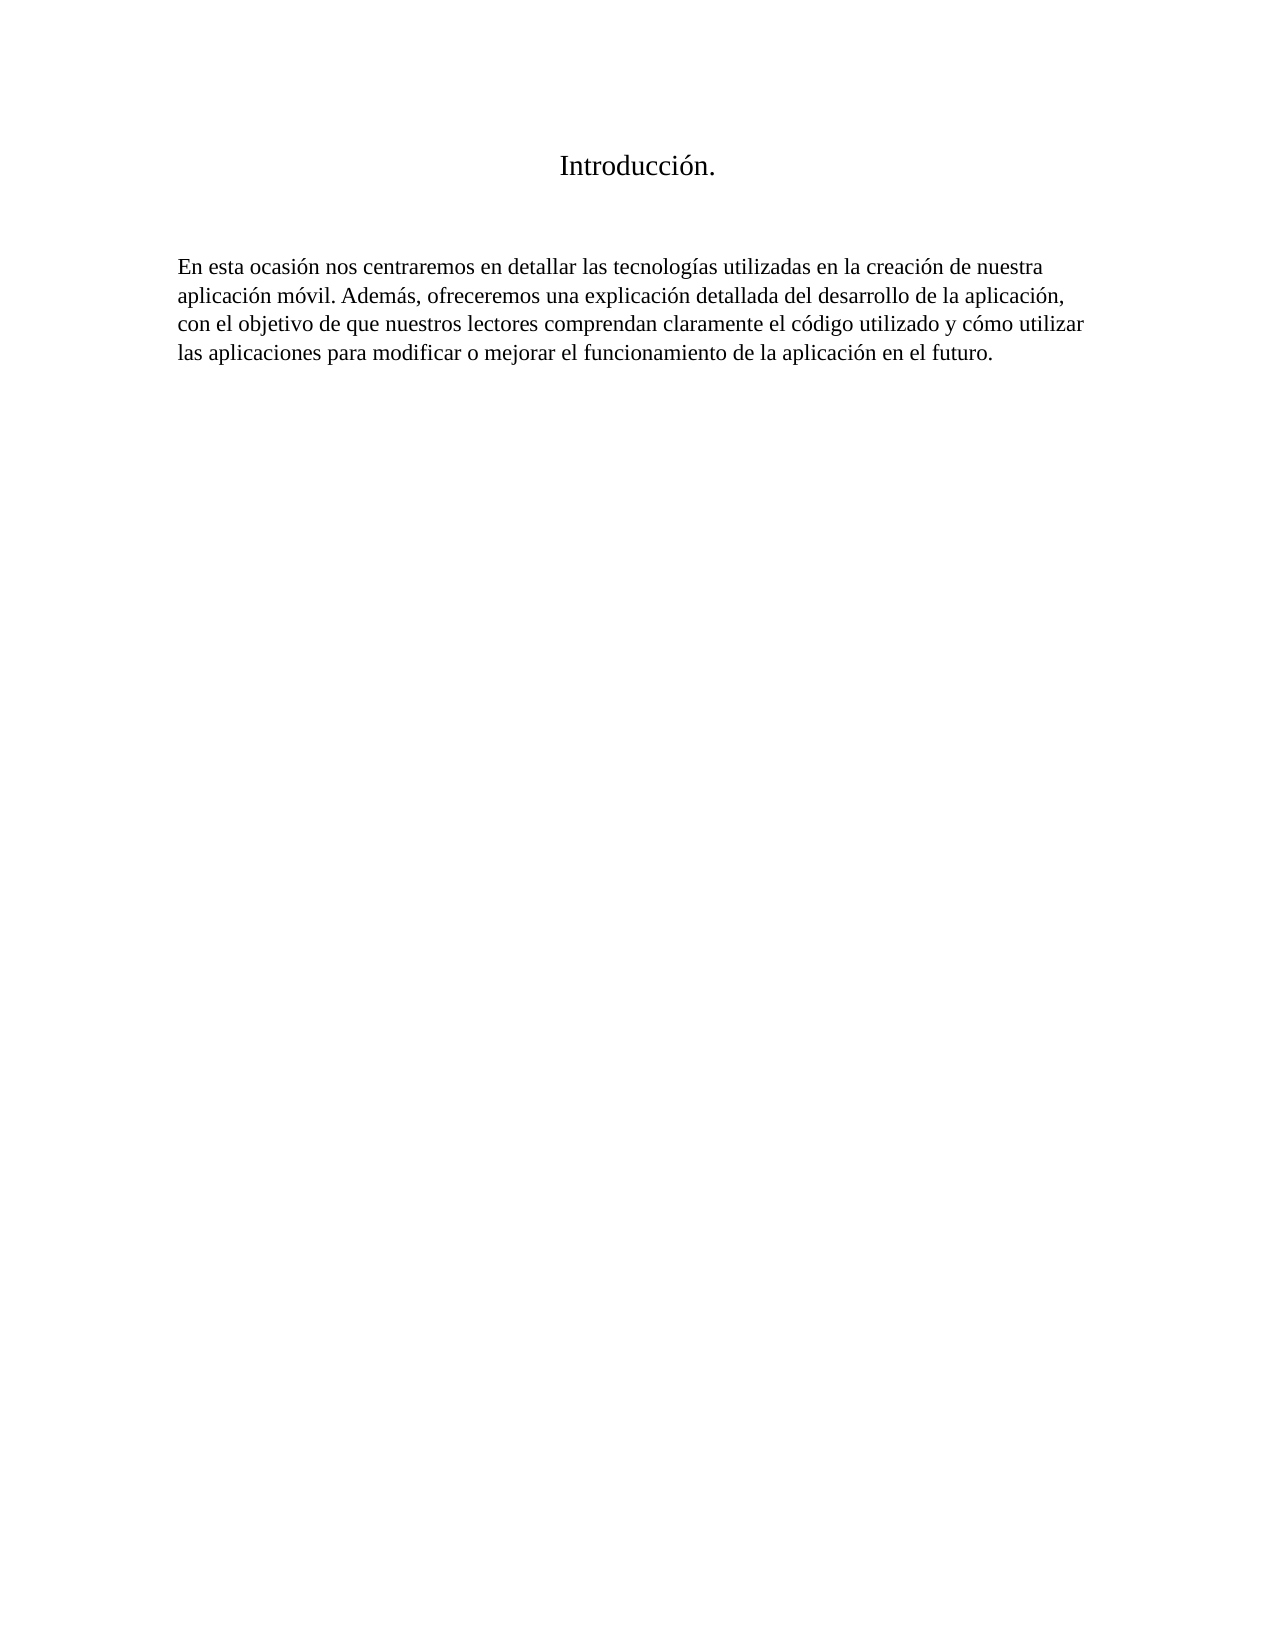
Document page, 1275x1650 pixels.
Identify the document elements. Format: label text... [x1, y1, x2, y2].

text En esta ocasión nos centraremos en detallar las tecnologías utilizadas en la creación de nuestra aplicación móvil. Además, ofreceremos una explicación detallada del desarrollo de la aplicación, con el objetivo de que nuestros lectores comprendan claramente el código utilizado y cómo utilizar las aplicaciones para modificar o mejorar el funcionamiento de la aplicación en el futuro. [177, 253, 1098, 365]
text Introducción. [177, 148, 1098, 181]
